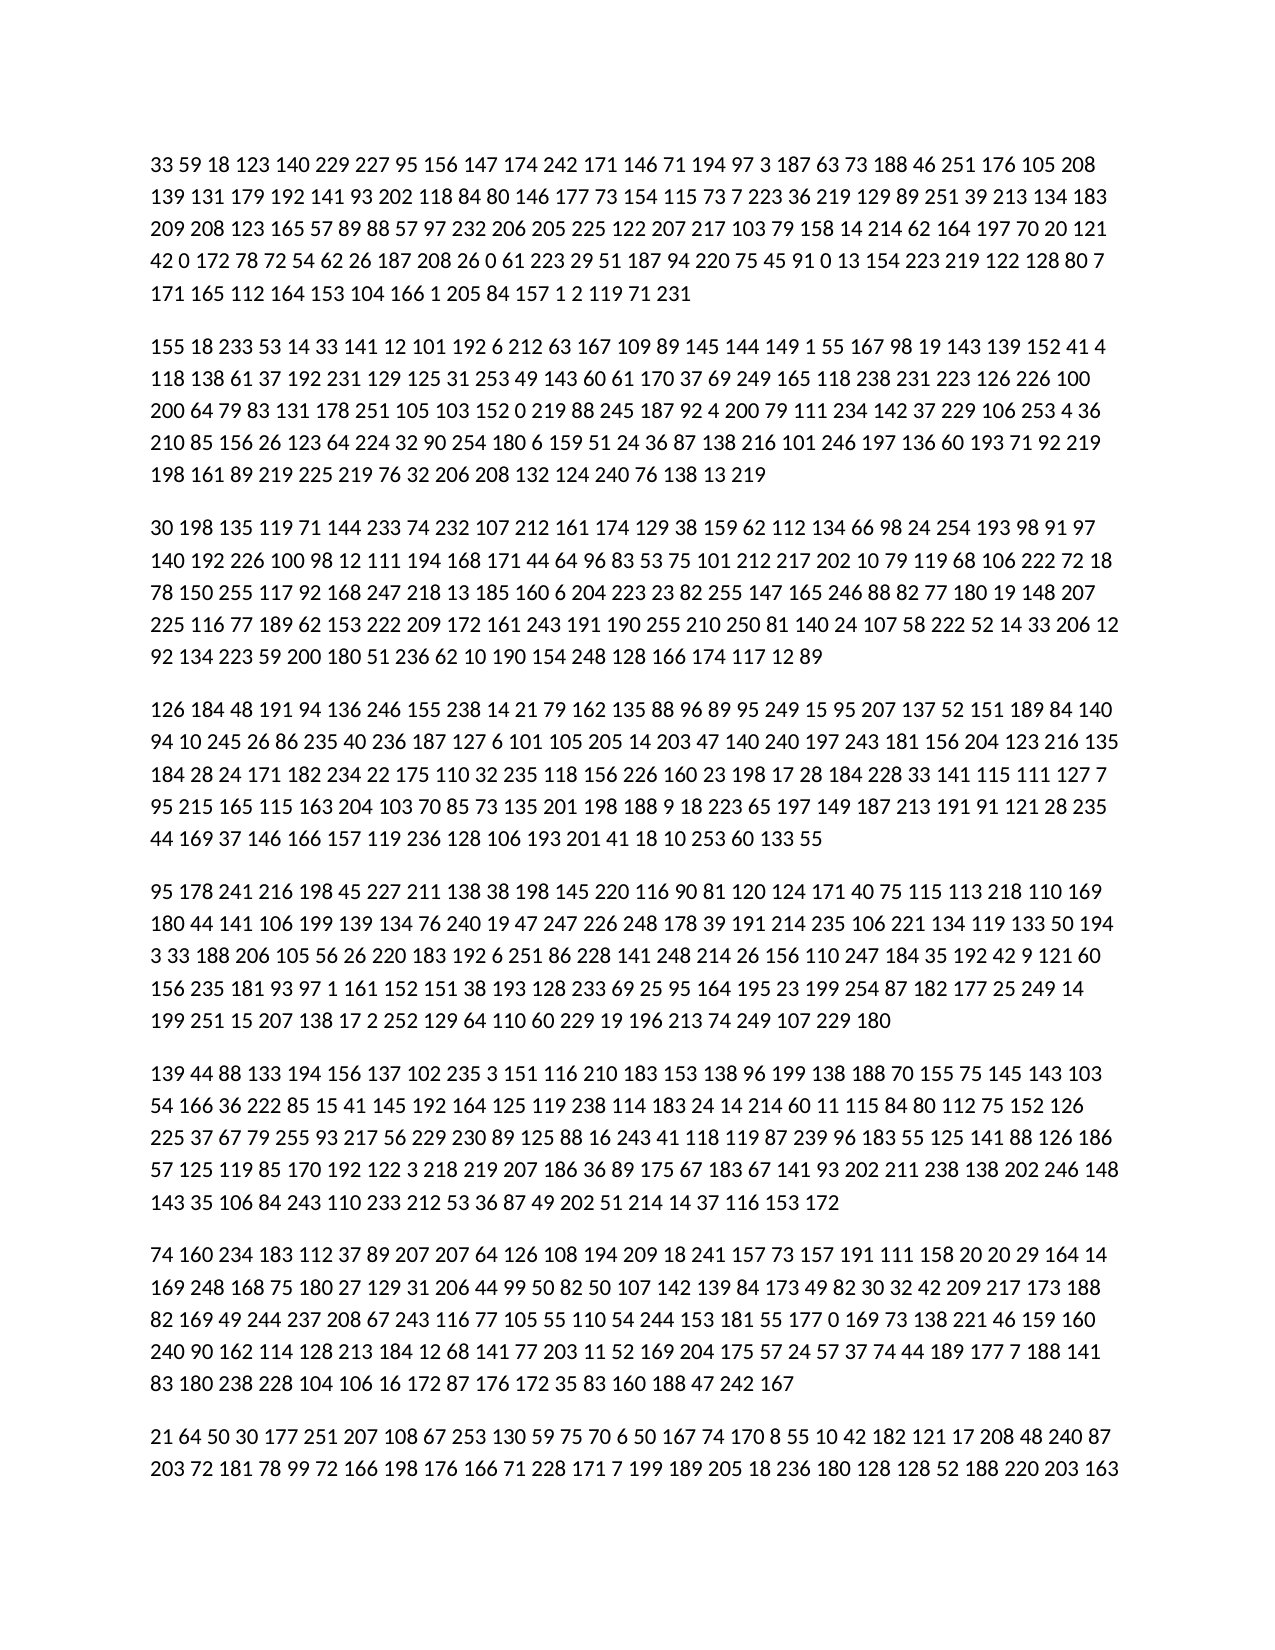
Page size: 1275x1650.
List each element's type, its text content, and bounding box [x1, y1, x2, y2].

text 30 198 135 119 71 144 233 74 232 107 212 161 174 129 38 159 62 112 134 66 98 24 254 193 98 91 97 140 192 226 100 98 12 111 194 168 171 44 64 96 83 53 75 101 212 217 202 10 79 119 68 106 222 72 18 78 150 255 117 92 168 247 218 13 185 160 6 204 223 23 82 255 147 165 246 88 82 77 180 19 148 207 225 116 77 189 62 153 222 209 172 161 243 191 190 255 210 250 81 140 24 107 58 222 52 14 33 206 12 92 134 223 59 200 180 51 236 62 10 190 154 248 128 166 174 117 12 89 [150, 513, 1125, 670]
text 33 59 18 123 140 229 227 95 156 147 174 242 171 146 71 194 97 3 187 63 73 188 46 251 176 105 208 139 131 179 192 141 93 202 118 84 80 146 177 73 154 115 73 7 223 36 219 129 89 251 39 213 134 183 209 208 123 165 57 89 88 57 97 232 206 205 225 122 207 217 103 79 158 14 214 62 164 197 70 20 121 42 0 172 78 72 54 62 26 187 208 26 0 61 223 29 51 187 94 220 75 45 91 0 13 154 223 219 122 128 80 7 171 165 112 164 153 104 166 1 205 84 157 1 2 119 71 231 [150, 150, 1125, 307]
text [150, 1422, 1125, 1483]
text 74 160 234 183 112 37 89 207 207 64 126 108 194 209 18 241 157 73 157 191 111 158 20 20 29 164 14 169 248 168 75 180 27 129 31 206 44 99 50 82 50 107 142 139 84 173 49 82 30 32 42 209 217 173 188 82 169 49 244 237 208 67 243 116 77 105 55 110 54 244 153 181 55 177 0 169 73 138 221 46 159 160 240 90 162 114 128 213 184 12 68 141 77 203 11 52 169 204 175 57 24 57 37 74 44 189 177 7 188 141 83 180 238 228 104 106 16 172 87 176 172 35 83 160 188 47 242 167 [150, 1241, 1125, 1397]
text 155 18 233 53 14 33 141 12 101 192 6 212 63 167 109 89 145 144 149 1 55 167 98 19 143 139 152 41 4 118 138 61 37 192 231 129 125 31 253 49 143 60 61 170 37 69 249 165 118 238 231 223 126 226 100 200 64 79 83 131 178 251 105 103 152 0 219 88 245 187 92 4 200 79 111 234 142 37 229 106 253 4 36 210 85 156 26 123 64 224 32 90 254 180 6 159 51 24 36 87 138 216 101 246 197 136 60 193 71 92 219 198 161 89 219 225 219 76 32 206 208 132 124 240 76 138 13 219 [150, 332, 1125, 488]
text 126 184 48 191 94 136 246 155 238 14 21 79 162 135 88 96 89 95 249 15 95 207 137 52 151 189 84 140 94 10 245 26 86 235 40 236 187 127 6 101 105 205 14 203 47 140 240 197 243 181 156 204 123 216 135 184 28 24 171 182 234 22 175 110 32 235 118 156 226 160 23 198 17 28 184 228 33 141 115 111 127 7 95 215 165 115 163 204 103 70 85 73 135 201 198 188 9 18 223 65 197 149 187 213 191 91 121 28 235 44 169 37 146 166 157 119 236 128 106 193 201 41 18 10 253 60 133 55 [150, 695, 1125, 852]
text 95 178 241 216 198 45 227 211 138 38 198 145 220 116 90 81 120 124 171 40 75 115 113 218 110 169 180 44 141 106 199 139 134 76 240 19 47 247 226 248 178 39 191 214 235 106 221 134 119 133 50 194 3 33 188 206 105 56 26 220 183 192 6 251 86 228 141 248 214 26 156 110 247 184 35 192 42 9 121 60 156 235 181 93 97 1 161 152 151 38 193 128 233 69 25 95 164 195 23 199 254 87 182 177 25 249 14 199 251 15 207 138 17 2 252 129 64 110 60 229 19 196 213 74 249 107 229 180 [150, 877, 1125, 1034]
text 139 44 88 133 194 156 137 102 235 3 151 116 210 183 153 138 96 199 138 188 70 155 75 145 143 103 54 166 36 222 85 15 41 145 192 164 125 119 238 114 183 24 14 214 60 11 115 84 80 112 75 152 126 225 37 67 79 255 93 217 56 229 230 89 125 88 16 243 41 118 119 87 239 96 183 55 125 141 88 126 186 57 125 119 85 170 192 122 3 218 219 207 186 36 89 175 67 183 67 141 93 202 211 238 138 202 246 148 143 35 106 84 243 110 233 212 53 36 87 49 202 51 214 14 37 116 153 172 [150, 1059, 1125, 1216]
